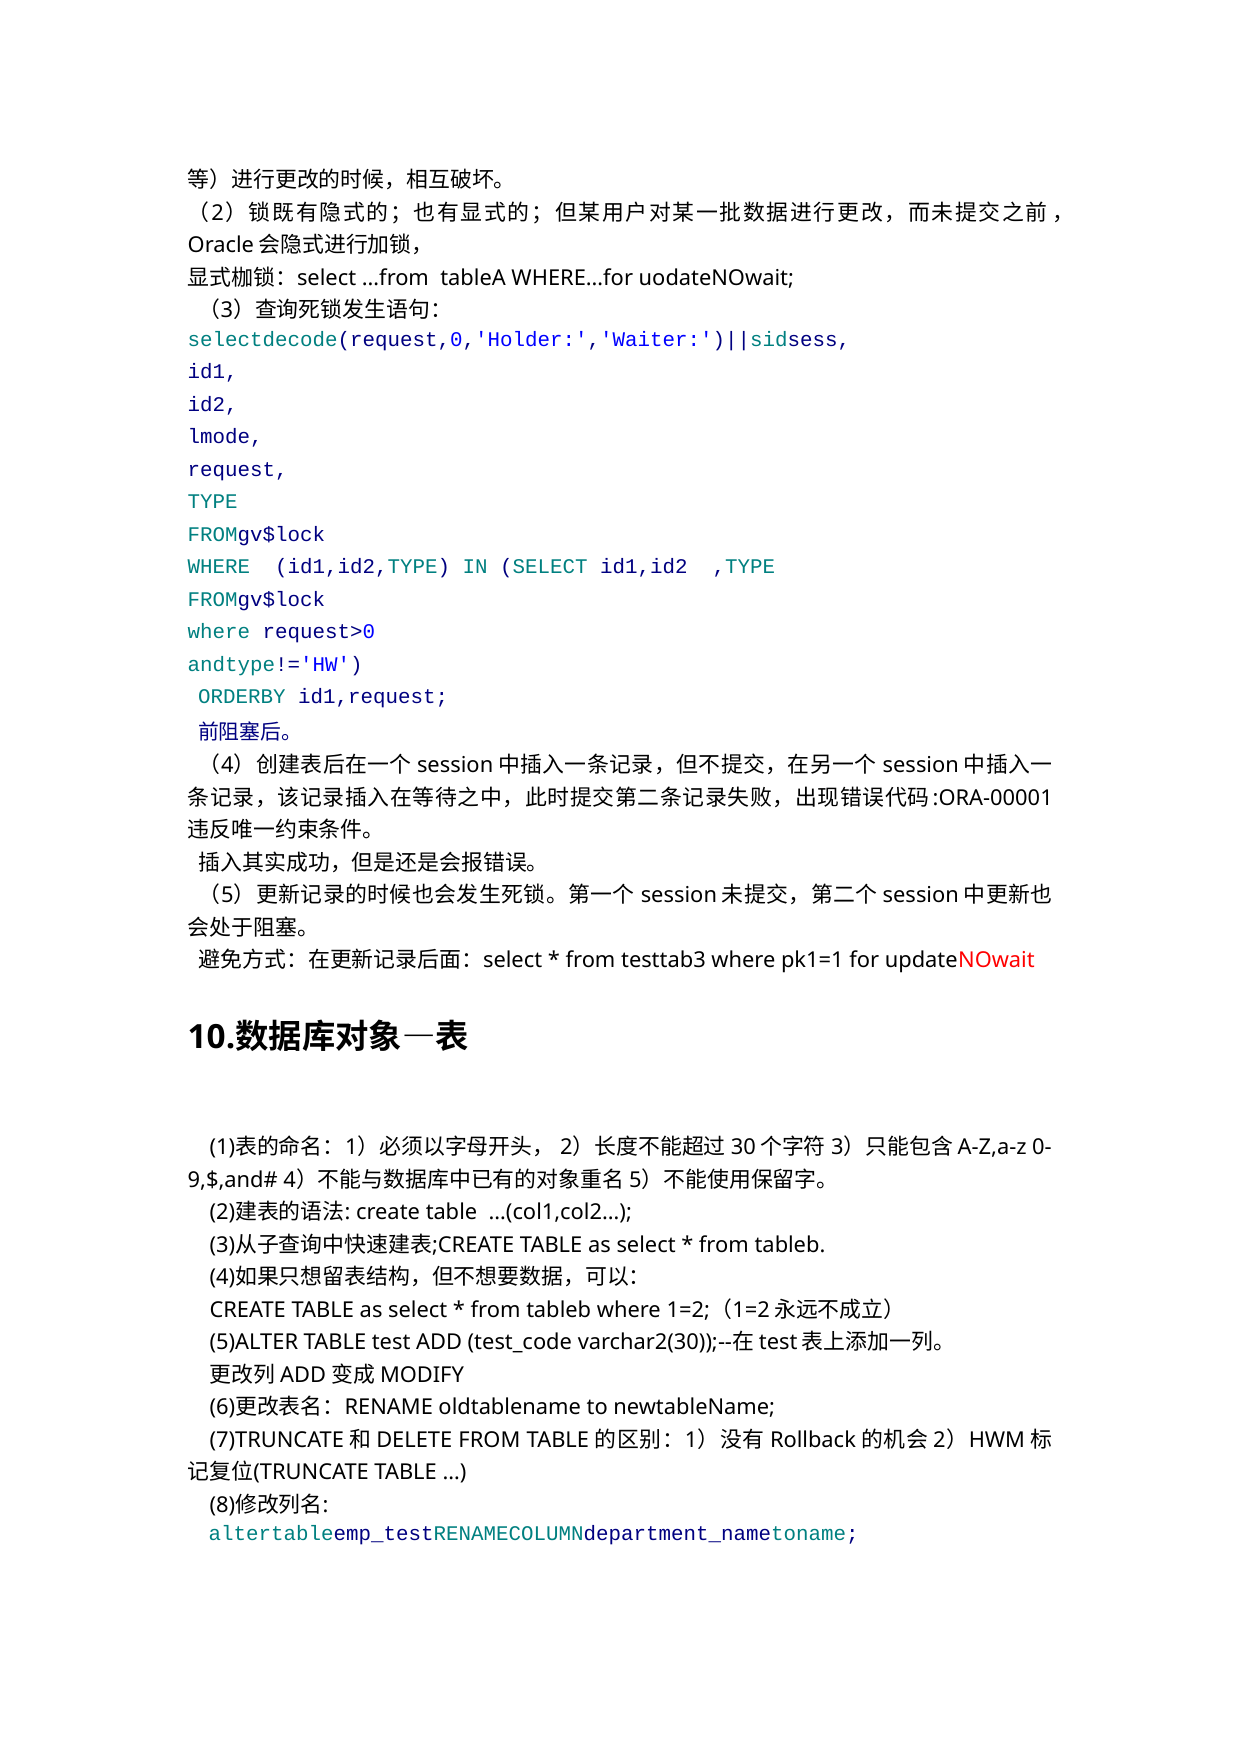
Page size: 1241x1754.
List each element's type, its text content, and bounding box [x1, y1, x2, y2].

text where request>0 [187, 617, 1053, 649]
text （4）创建表后在一个session中插入一条记录，但不提交，在另一个session中插入一条记录，该记录插入在等待之中，此时提交第二条记录失败，出现错误代码:ORA-00001违反唯一约束条件。 [187, 747, 1053, 844]
text request, [187, 454, 1053, 487]
text altertableemp_testRENAMECOLUMNdepartment_nametoname; [187, 1519, 1053, 1551]
text 前阻塞后。 [187, 714, 1053, 747]
text WHERE (id1,id2,TYPE) IN (SELECT id1,id2 ,TYPE [187, 552, 1053, 584]
text FROMgv$lock [187, 584, 1053, 617]
text 避免方式：在更新记录后面：select * from testtab3 where pk1=1 for updateNOwait [187, 942, 1053, 974]
text (8)修改列名: [187, 1486, 1053, 1519]
text ORDERBY id1,request; [187, 682, 1053, 714]
text 显式枷锁：select …from tableA WHERE…for uodateNOwait; [187, 259, 1053, 292]
text (2)建表的语法: create table …(col1,col2…); [187, 1194, 1053, 1226]
text （3）查询死锁发生语句： [187, 292, 1053, 324]
text andtype!='HW') [187, 649, 1053, 682]
text id2, [187, 389, 1053, 422]
text 更改列 ADD 变成MODIFY [187, 1356, 1053, 1389]
text (3)从子查询中快速建表;CREATE TABLE as select * from tableb. [187, 1226, 1053, 1259]
text (1)表的命名：1）必须以字母开头， 2）长度不能超过30个字符 3）只能包含A-Z,a-z 0-9,$,and# 4）不能与数据库中已有的对象重名 5）不能使用保留字。 [187, 1129, 1053, 1194]
text （2）锁既有隐式的；也有显式的；但某用户对某一批数据进行更改，而未提交之前，Oracle会隐式进行加锁， [187, 194, 1053, 259]
text lmode, [187, 422, 1053, 454]
text CREATE TABLE as select * from tableb where 1=2;（1=2永远不成立） [187, 1291, 1053, 1324]
text id1, [187, 357, 1053, 389]
text （5）更新记录的时候也会发生死锁。第一个session未提交，第二个session中更新也会处于阻塞。 [187, 877, 1053, 942]
text (7)TRUNCATE和DELETE FROM TABLE的区别：1）没有Rollback的机会2）HWM标记复位(TRUNCATE TABLE …) [187, 1421, 1053, 1486]
subtitle 10.数据库对象—表 [187, 1002, 1053, 1067]
text (6)更改表名：RENAME oldtablename to newtableName; [187, 1389, 1053, 1421]
text FROMgv$lock [187, 519, 1053, 552]
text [187, 162, 1053, 194]
text selectdecode(request,0,'Holder:','Waiter:')||sidsess, [187, 324, 1053, 357]
text (5)ALTER TABLE test ADD (test_code varchar2(30));--在test表上添加一列。 [187, 1324, 1053, 1356]
text 插入其实成功，但是还是会报错误。 [187, 844, 1053, 877]
text TYPE [187, 487, 1053, 519]
text (4)如果只想留表结构，但不想要数据，可以： [187, 1259, 1053, 1291]
